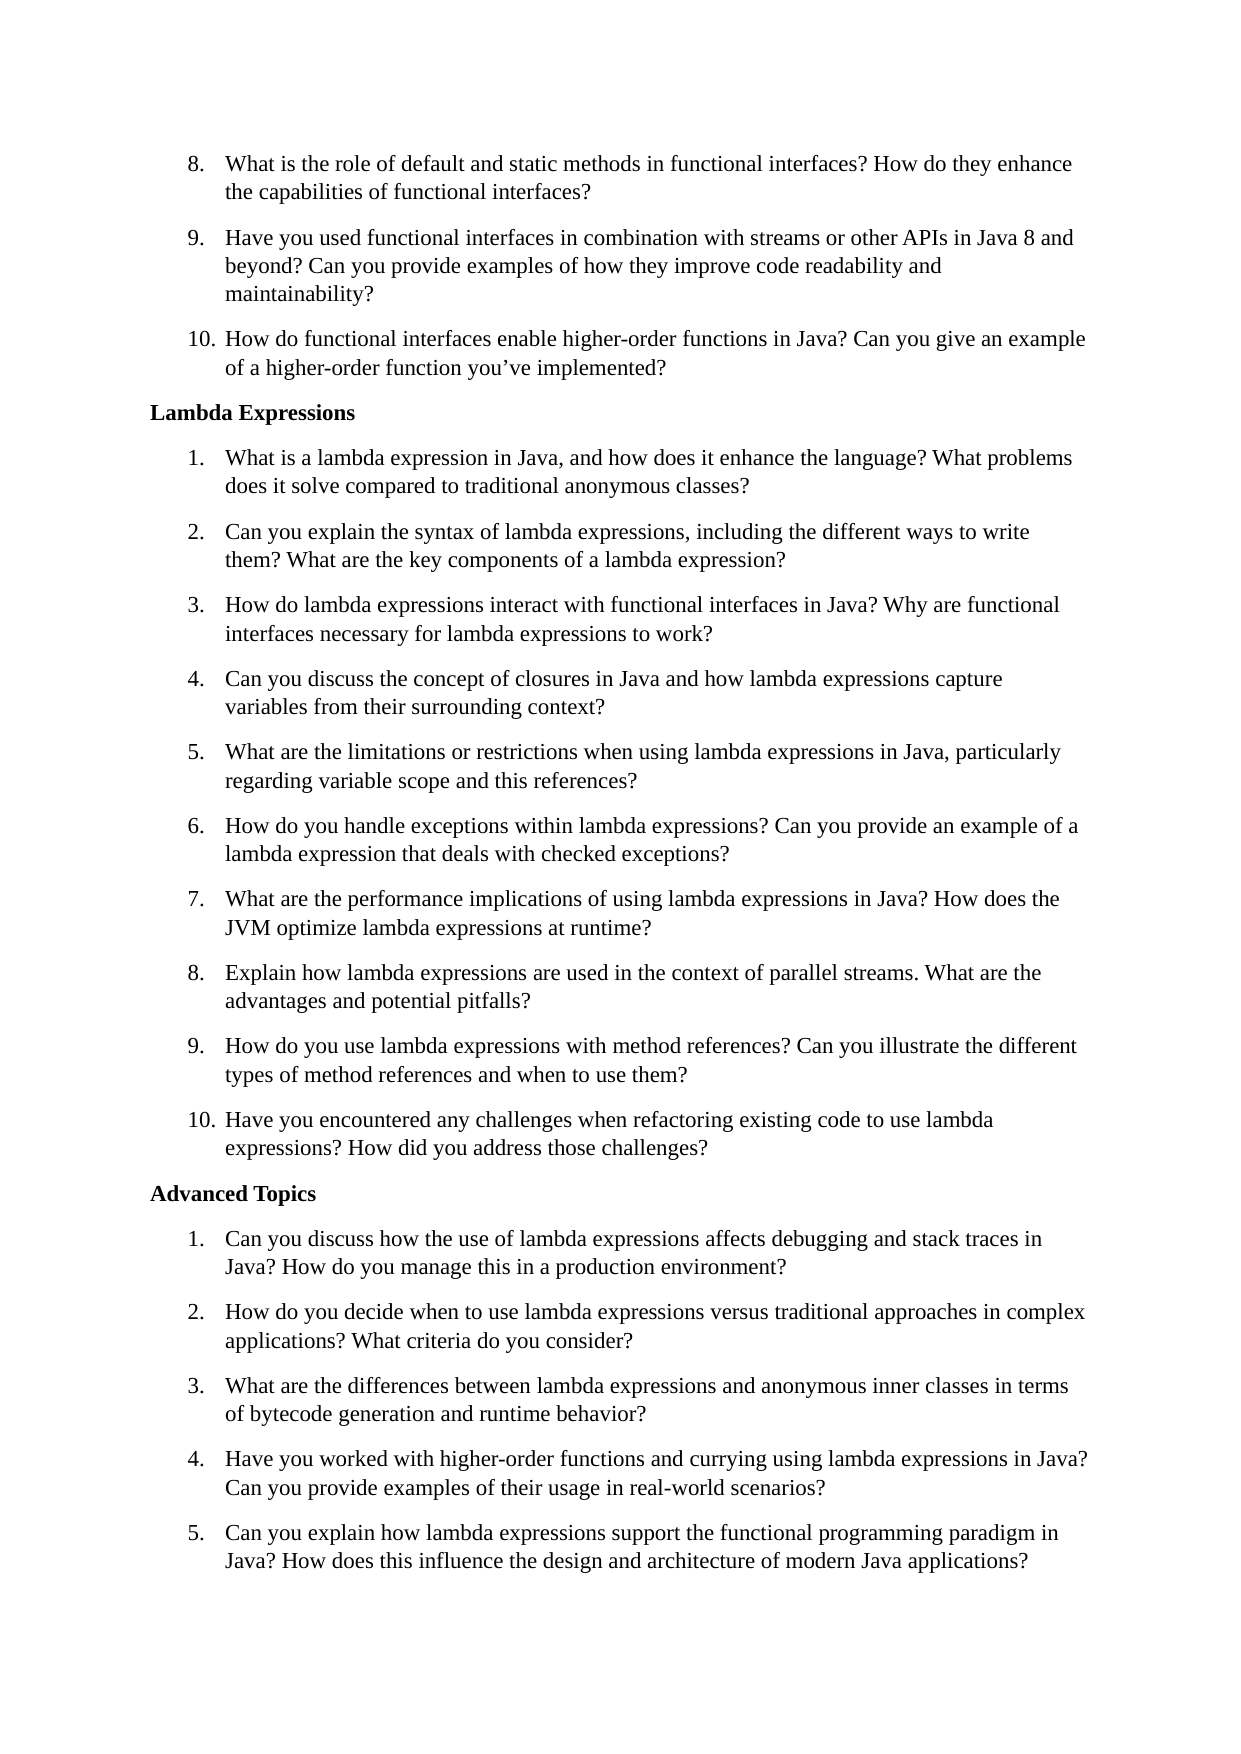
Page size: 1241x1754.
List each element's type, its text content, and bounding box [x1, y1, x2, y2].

list What is the role of default and static methods in functional interfaces? How do they enhance the capabilities of functional interfaces? [187, 150, 1090, 205]
list How do functional interfaces enable higher-order functions in Java? Can you give an example of a higher-order function you’ve implemented? [187, 326, 1090, 380]
list Can you explain how lambda expressions support the functional programming paradigm in Java? How does this influence the design and architecture of modern Java applications? [187, 1519, 1090, 1574]
list Have you encountered any challenges when refactoring existing code to use lambda expressions? How did you address those challenges? [187, 1106, 1090, 1161]
list Can you explain the syntax of lambda expressions, including the different ways to write them? What are the key components of a lambda expression? [187, 518, 1090, 572]
list What are the performance implications of using lambda expressions in Java? How does the JVM optimize lambda expressions at runtime? [187, 885, 1090, 940]
list Explain how lambda expressions are used in the context of parallel streams. What are the advantages and potential pitfalls? [187, 959, 1090, 1014]
list How do you use lambda expressions with method references? Can you illustrate the different types of method references and when to use them? [187, 1032, 1090, 1087]
list Can you discuss how the use of lambda expressions affects debugging and stack traces in Java? How do you manage this in a production environment? [187, 1225, 1090, 1279]
list Can you discuss the concept of closures in Java and how lambda expressions capture variables from their surrounding context? [187, 665, 1090, 719]
text Lambda Expressions [150, 399, 1090, 425]
list What are the limitations or restrictions when using lambda expressions in Java, particularly regarding variable scope and this references? [187, 738, 1090, 793]
list How do you handle exceptions within lambda expressions? Can you provide an example of a lambda expression that deals with checked exceptions? [187, 812, 1090, 867]
list How do you decide when to use lambda expressions versus traditional approaches in complex applications? What criteria do you consider? [187, 1298, 1090, 1353]
list Have you worked with higher-order functions and currying using lambda expressions in Java? Can you provide examples of their usage in real-world scenarios? [187, 1445, 1090, 1500]
text Advanced Topics [150, 1179, 1090, 1206]
list What is a lambda expression in Java, and how does it enhance the language? What problems does it solve compared to traditional anonymous classes? [187, 444, 1090, 499]
list How do lambda expressions interact with functional interfaces in Java? Why are functional interfaces necessary for lambda expressions to work? [187, 591, 1090, 646]
list Have you used functional interfaces in combination with streams or other APIs in Java 8 and beyond? Can you provide examples of how they improve code readability and maintainability? [187, 223, 1090, 307]
list What are the differences between lambda expressions and anonymous inner classes in terms of bytecode generation and runtime behavior? [187, 1372, 1090, 1427]
